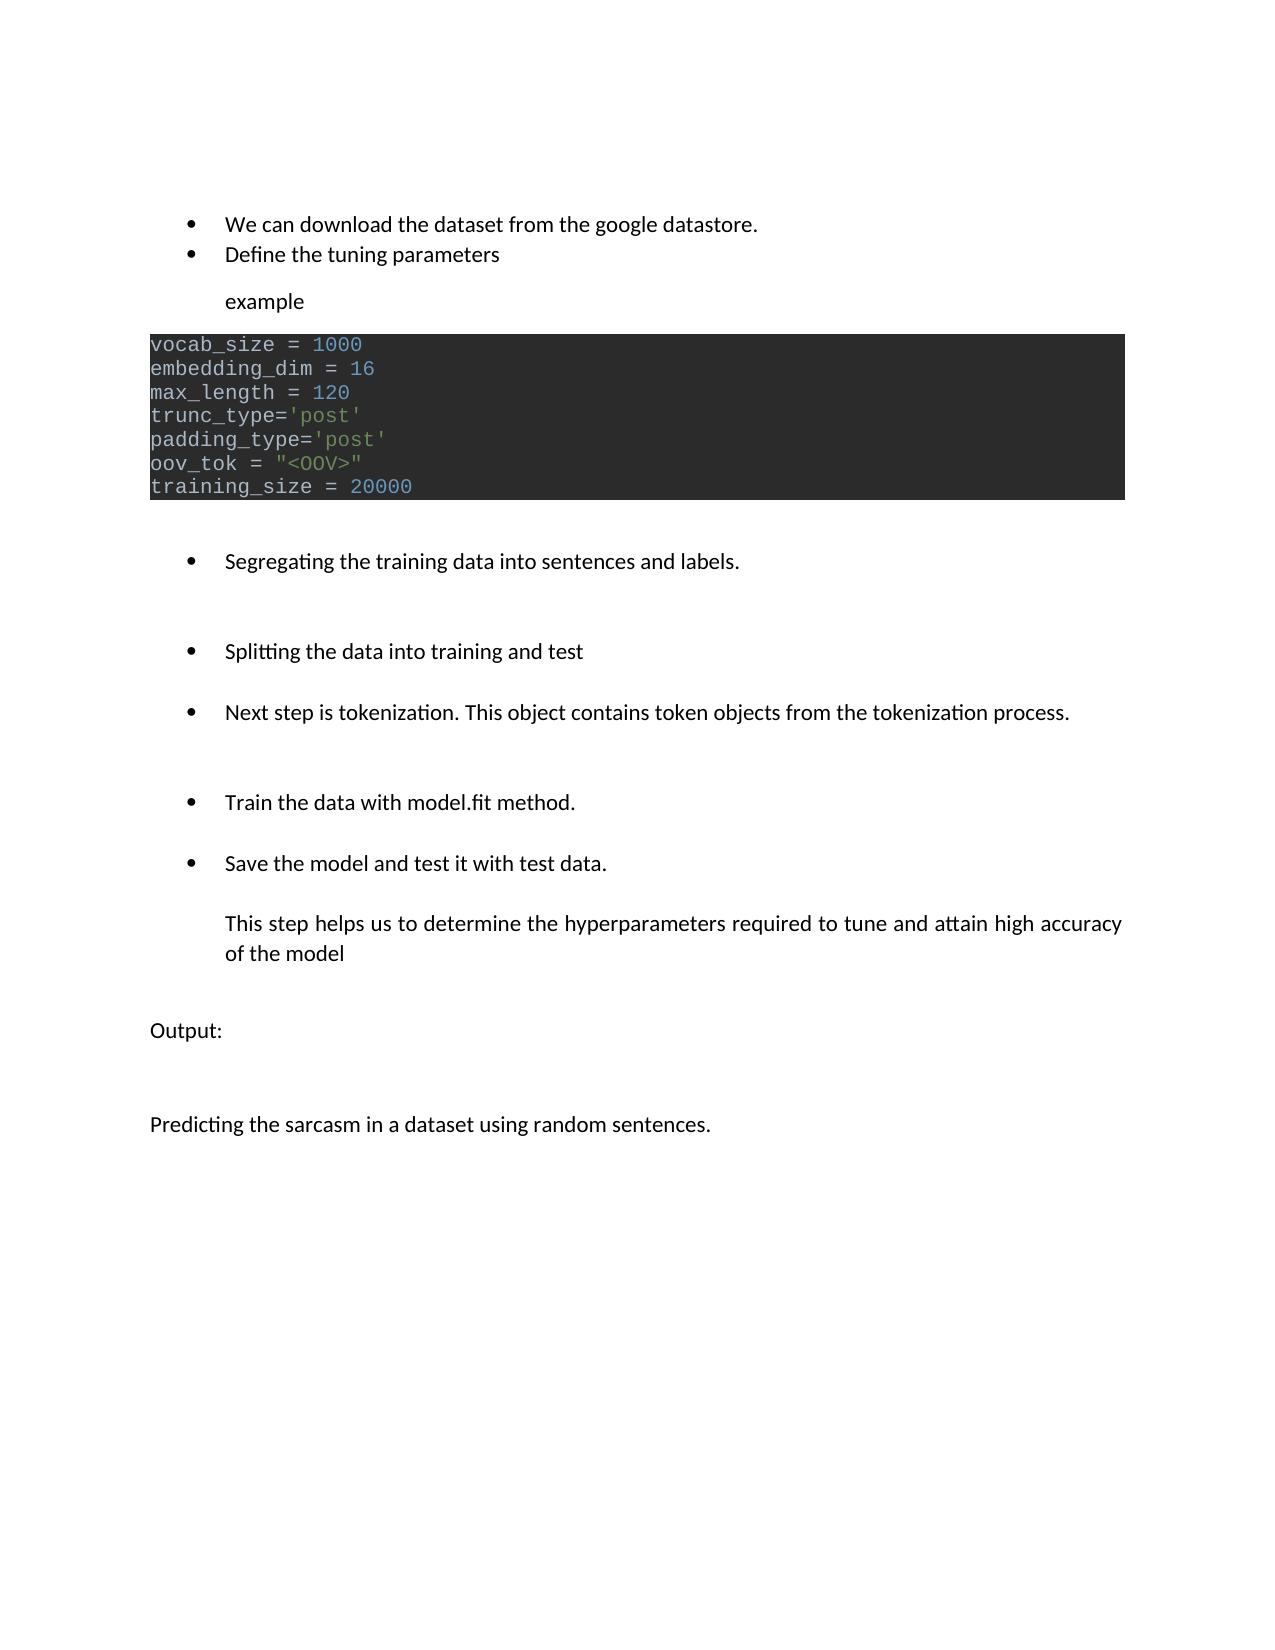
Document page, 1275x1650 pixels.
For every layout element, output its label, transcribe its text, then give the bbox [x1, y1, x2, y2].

list This step helps us to determine the hyperparameters required to tune and attain high accuracy of the model [225, 909, 1125, 967]
list Train the data with model.fit method. [187, 788, 1125, 816]
list Splitting the data into training and test [187, 637, 1125, 665]
text Predicting the sarcasm in a dataset using random sentences. [150, 1110, 1125, 1138]
list Next step is tokenization. This object contains token objects from the tokenization process. [187, 698, 1125, 726]
text example [225, 287, 1125, 316]
text Output: [150, 1017, 1125, 1044]
list Segregating the training data into sentences and labels. [187, 547, 1125, 575]
text vocab_size = 1000 embedding_dim = 16 max_length = 120 trunc_type='post' padding_type='post' oov_tok = "<OOV>" training_size = 20000 [150, 334, 1125, 500]
list Define the tuning parameters [187, 241, 1125, 269]
list We can download the dataset from the google datastore. [187, 210, 1125, 238]
list Save the model and test it with test data. [187, 849, 1125, 877]
